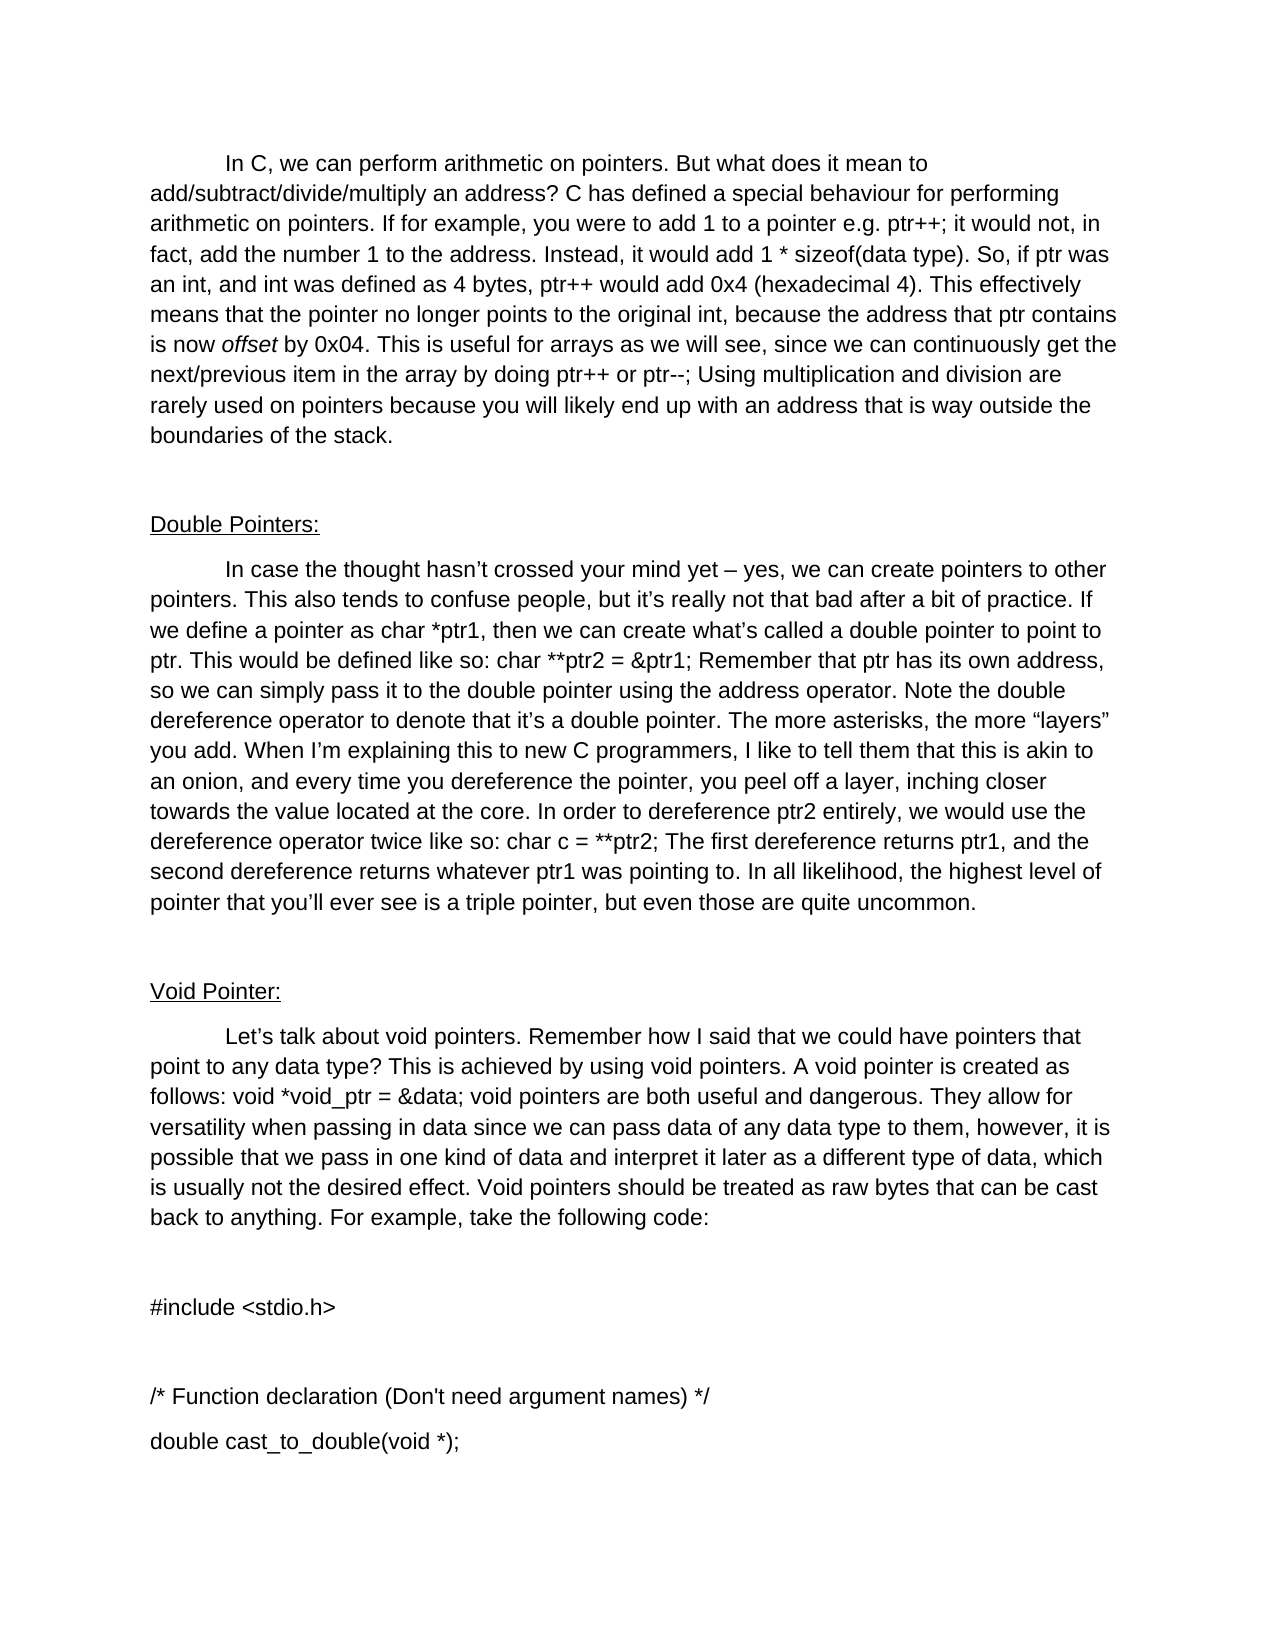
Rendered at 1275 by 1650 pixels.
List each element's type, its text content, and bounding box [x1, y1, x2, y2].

text double cast_to_double(void *); [150, 1428, 1125, 1454]
text Double Pointers: [150, 511, 1125, 538]
text In C, we can perform arithmetic on pointers. But what does it mean to add/subtract/divide/multiply an address? C has defined a special behaviour for performing arithmetic on pointers. If for example, you were to add 1 to a pointer e.g. ptr++; it would not, in fact, add the number 1 to the address. Instead, it would add 1 * sizeof(data type). So, if ptr was an int, and int was defined as 4 bytes, ptr++ would add 0x4 (hexadecimal 4). This effectively means that the pointer no longer points to the original int, because the address that ptr contains is now offset by 0x04. This is useful for arrays as we will see, since we can continuously get the next/previous item in the array by doing ptr++ or ptr--; Using multiplication and division are rarely used on pointers because you will likely end up with an address that is way outside the boundaries of the stack. [150, 150, 1125, 448]
text In case the thought hasn’t crossed your mind yet – yes, we can create pointers to other pointers. This also tends to confuse people, but it’s really not that bad after a bit of practice. If we define a pointer as char *ptr1, then we can create what’s called a double pointer to point to ptr. This would be defined like so: char **ptr2 = &ptr1; Remember that ptr has its own address, so we can simply pass it to the double pointer using the address operator. Note the double dereference operator to denote that it’s a double pointer. The more asterisks, the more “layers” you add. When I’m explaining this to new C programmers, I like to tell them that this is akin to an onion, and every time you dereference the pointer, you peel off a layer, inching closer towards the value located at the core. In order to dereference ptr2 entirely, we would use the dereference operator twice like so: char c = **ptr2; The first dereference returns ptr1, and the second dereference returns whatever ptr1 was pointing to. In all likelihood, the highest level of pointer that you’ll ever see is a triple pointer, but even those are quite uncommon. [150, 556, 1125, 915]
text Void Pointer: [150, 978, 1125, 1004]
text /* Function declaration (Don't need argument names) */ [150, 1383, 1125, 1410]
text #include <stdio.h> [150, 1294, 1125, 1320]
